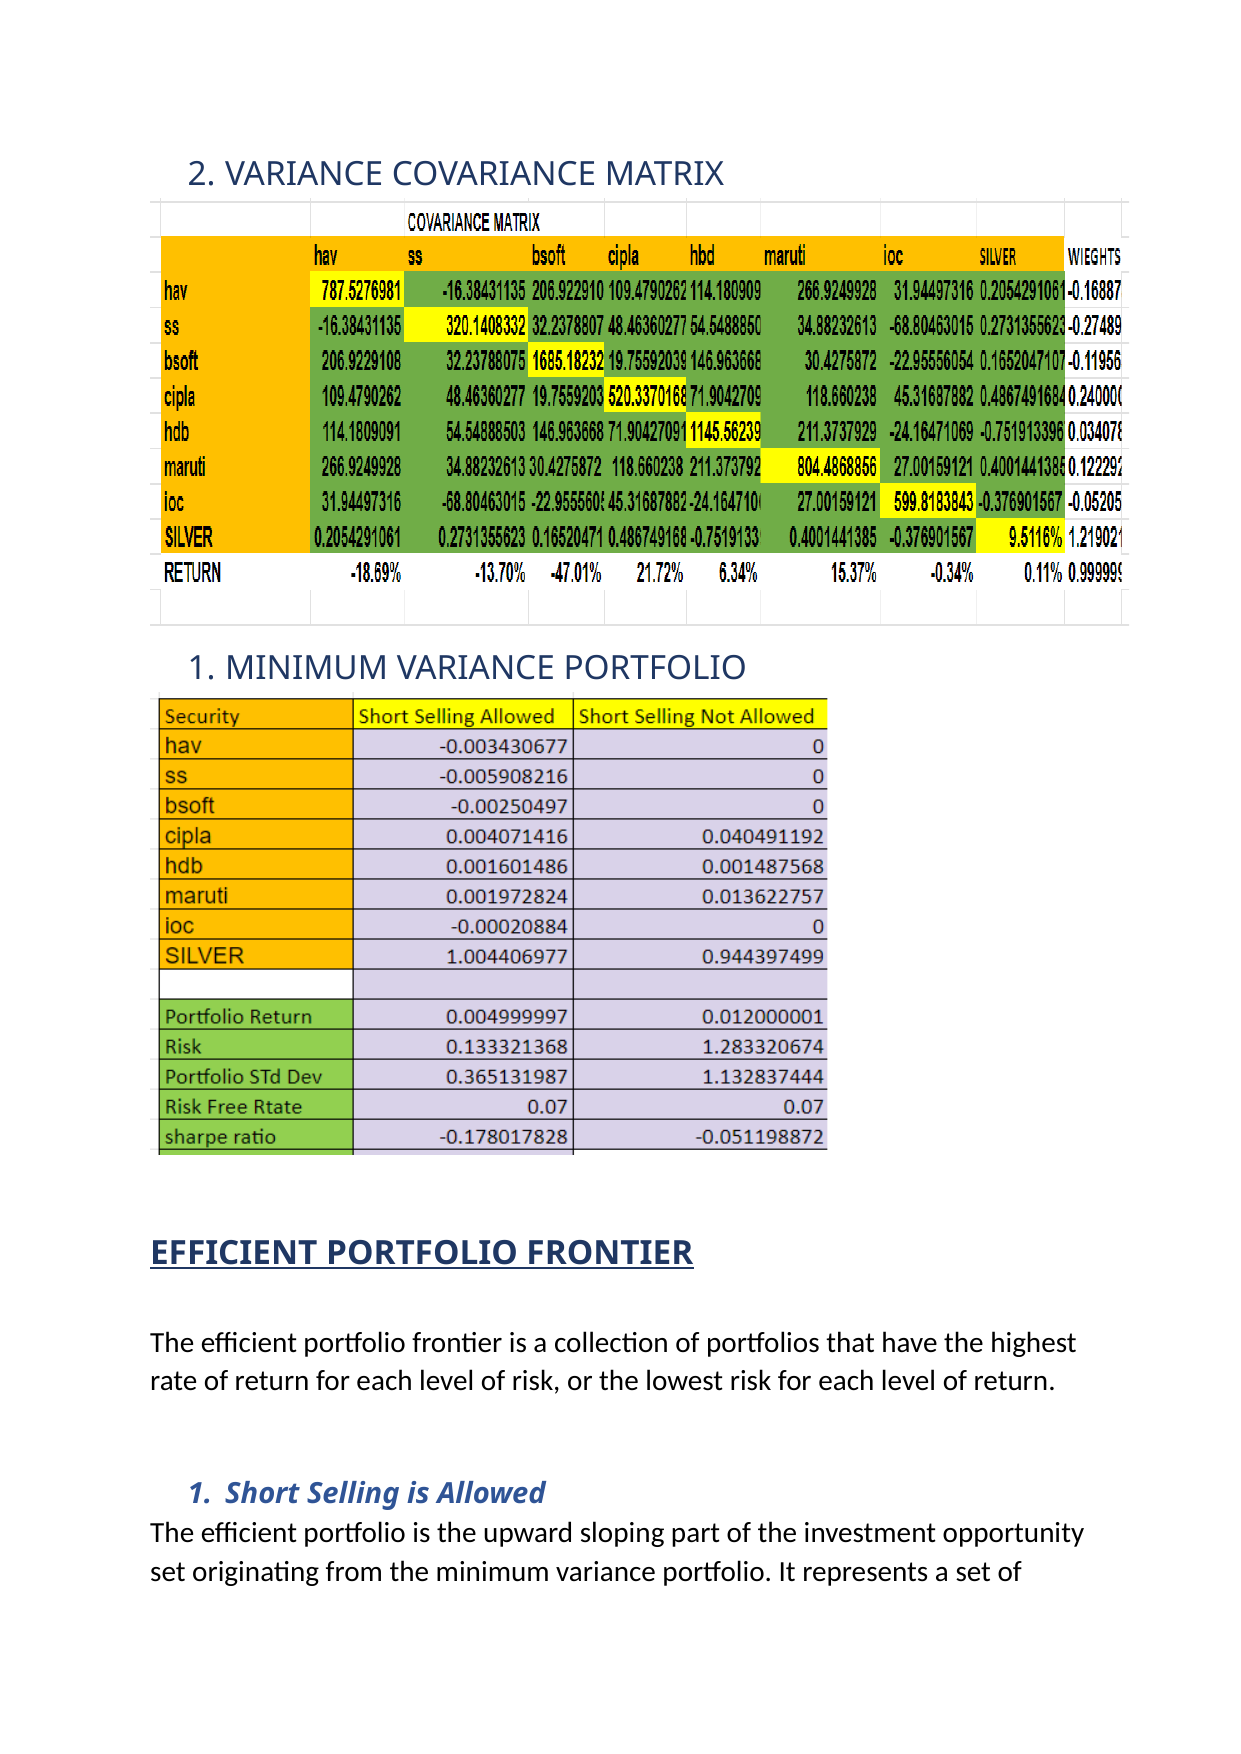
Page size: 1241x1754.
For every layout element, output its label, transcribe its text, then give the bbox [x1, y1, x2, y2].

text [150, 1514, 1090, 1588]
subtitle Short Selling is Allowed [187, 1472, 1090, 1512]
picture [150, 692, 828, 1155]
subtitle MINIMUM VARIANCE PORTFOLIO [187, 644, 1090, 689]
text The efficient portfolio frontier is a collection of portfolios that have the highest rate of return for each level of risk, or the lowest risk for each level of return. [150, 1324, 1090, 1398]
subtitle EFFICIENT PORTFOLIO FRONTIER [150, 1229, 1090, 1274]
picture [150, 198, 1130, 626]
subtitle VARIANCE COVARIANCE MATRIX [187, 150, 1090, 195]
